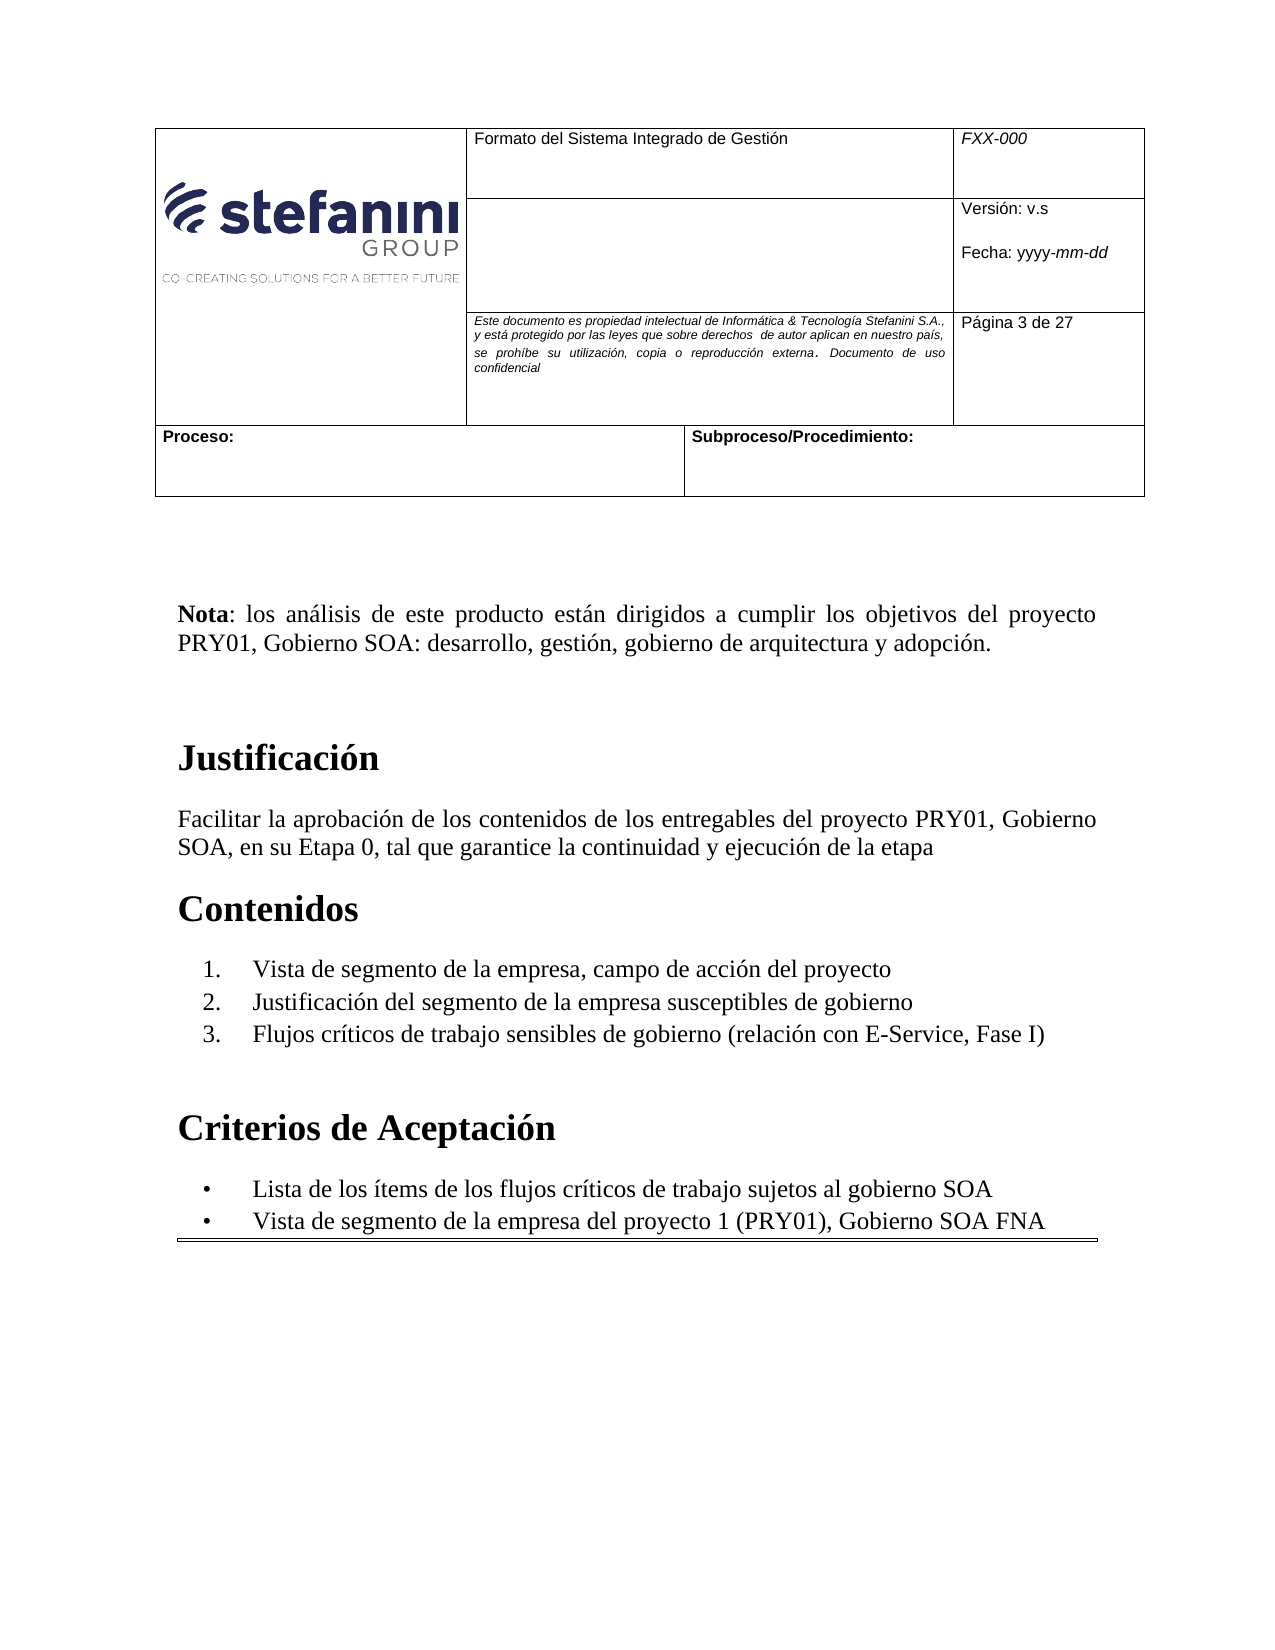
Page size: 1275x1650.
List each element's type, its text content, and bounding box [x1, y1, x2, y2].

list Flujos críticos de trabajo sensibles de gobierno (relación con E-Service, Fase I) [202, 1019, 1098, 1048]
text Facilitar la aprobación de los contenidos de los entregables del proyecto PRY01, Gobierno SOA, en su Etapa 0, tal que garantice la continuidad y ejecución de la etapa [177, 804, 1098, 861]
list Lista de los ítems de los flujos críticos de trabajo sujetos al gobierno SOA [202, 1174, 1098, 1202]
list Vista de segmento de la empresa, campo de acción del proyecto [202, 954, 1098, 983]
subtitle Contenidos [177, 886, 1098, 929]
list Vista de segmento de la empresa del proyecto 1 (PRY01), Gobierno SOA FNA [202, 1206, 1098, 1235]
picture [162, 182, 460, 286]
text Nota: los análisis de este producto están dirigidos a cumplir los objetivos del proyecto PRY01, Gobierno SOA: desarrollo, gestión, gobierno de arquitectura y adopción. [177, 599, 1098, 657]
list Justificación del segmento de la empresa susceptibles de gobierno [202, 987, 1098, 1016]
subtitle Criterios de Aceptación [177, 1106, 1098, 1149]
subtitle Justificación [177, 736, 1098, 779]
